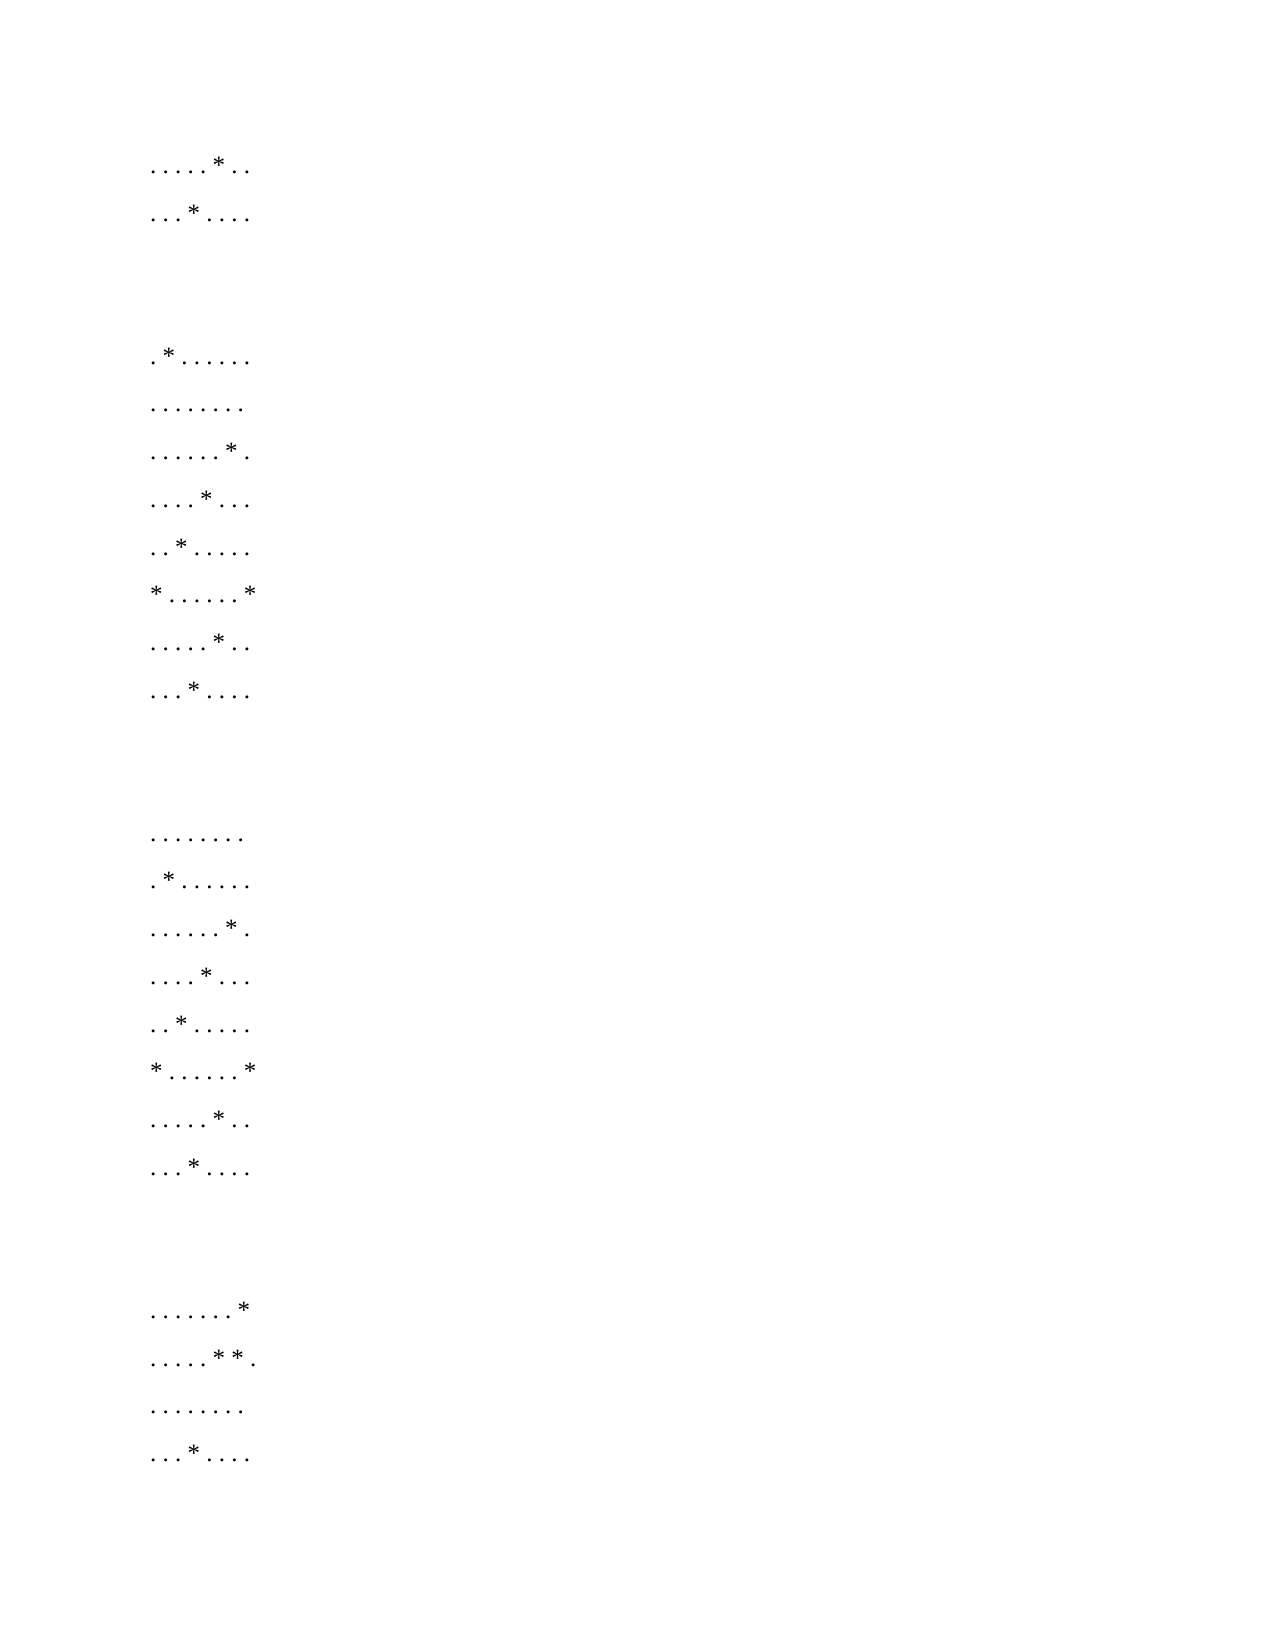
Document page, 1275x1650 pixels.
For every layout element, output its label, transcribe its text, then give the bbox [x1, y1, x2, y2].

text . . . * . . . . [150, 1438, 1125, 1467]
text . . . . . . . * [150, 1295, 1125, 1324]
text . . * . . . . . [150, 532, 1125, 560]
text . . . . . . * . [150, 913, 1125, 942]
text . . . . . * . . [150, 627, 1125, 656]
text . * . . . . . . [150, 341, 1125, 369]
text . . . . . . . . [150, 1390, 1125, 1419]
text . . . * . . . . [150, 198, 1125, 226]
text . . * . . . . . [150, 1009, 1125, 1037]
text . . . . . * . . [150, 150, 1125, 179]
text . . . . . . . . [150, 818, 1125, 847]
text . . . * . . . . [150, 675, 1125, 703]
text . . . . . . . . [150, 388, 1125, 417]
text . . . . . . * . [150, 436, 1125, 465]
text . . . . . * . . [150, 1104, 1125, 1133]
text * . . . . . . * [150, 579, 1125, 608]
text . . . . * . . . [150, 484, 1125, 513]
text . . . . * . . . [150, 961, 1125, 990]
text * . . . . . . * [150, 1056, 1125, 1085]
text . . . . . * * . [150, 1343, 1125, 1371]
text . * . . . . . . [150, 866, 1125, 894]
text . . . * . . . . [150, 1152, 1125, 1181]
